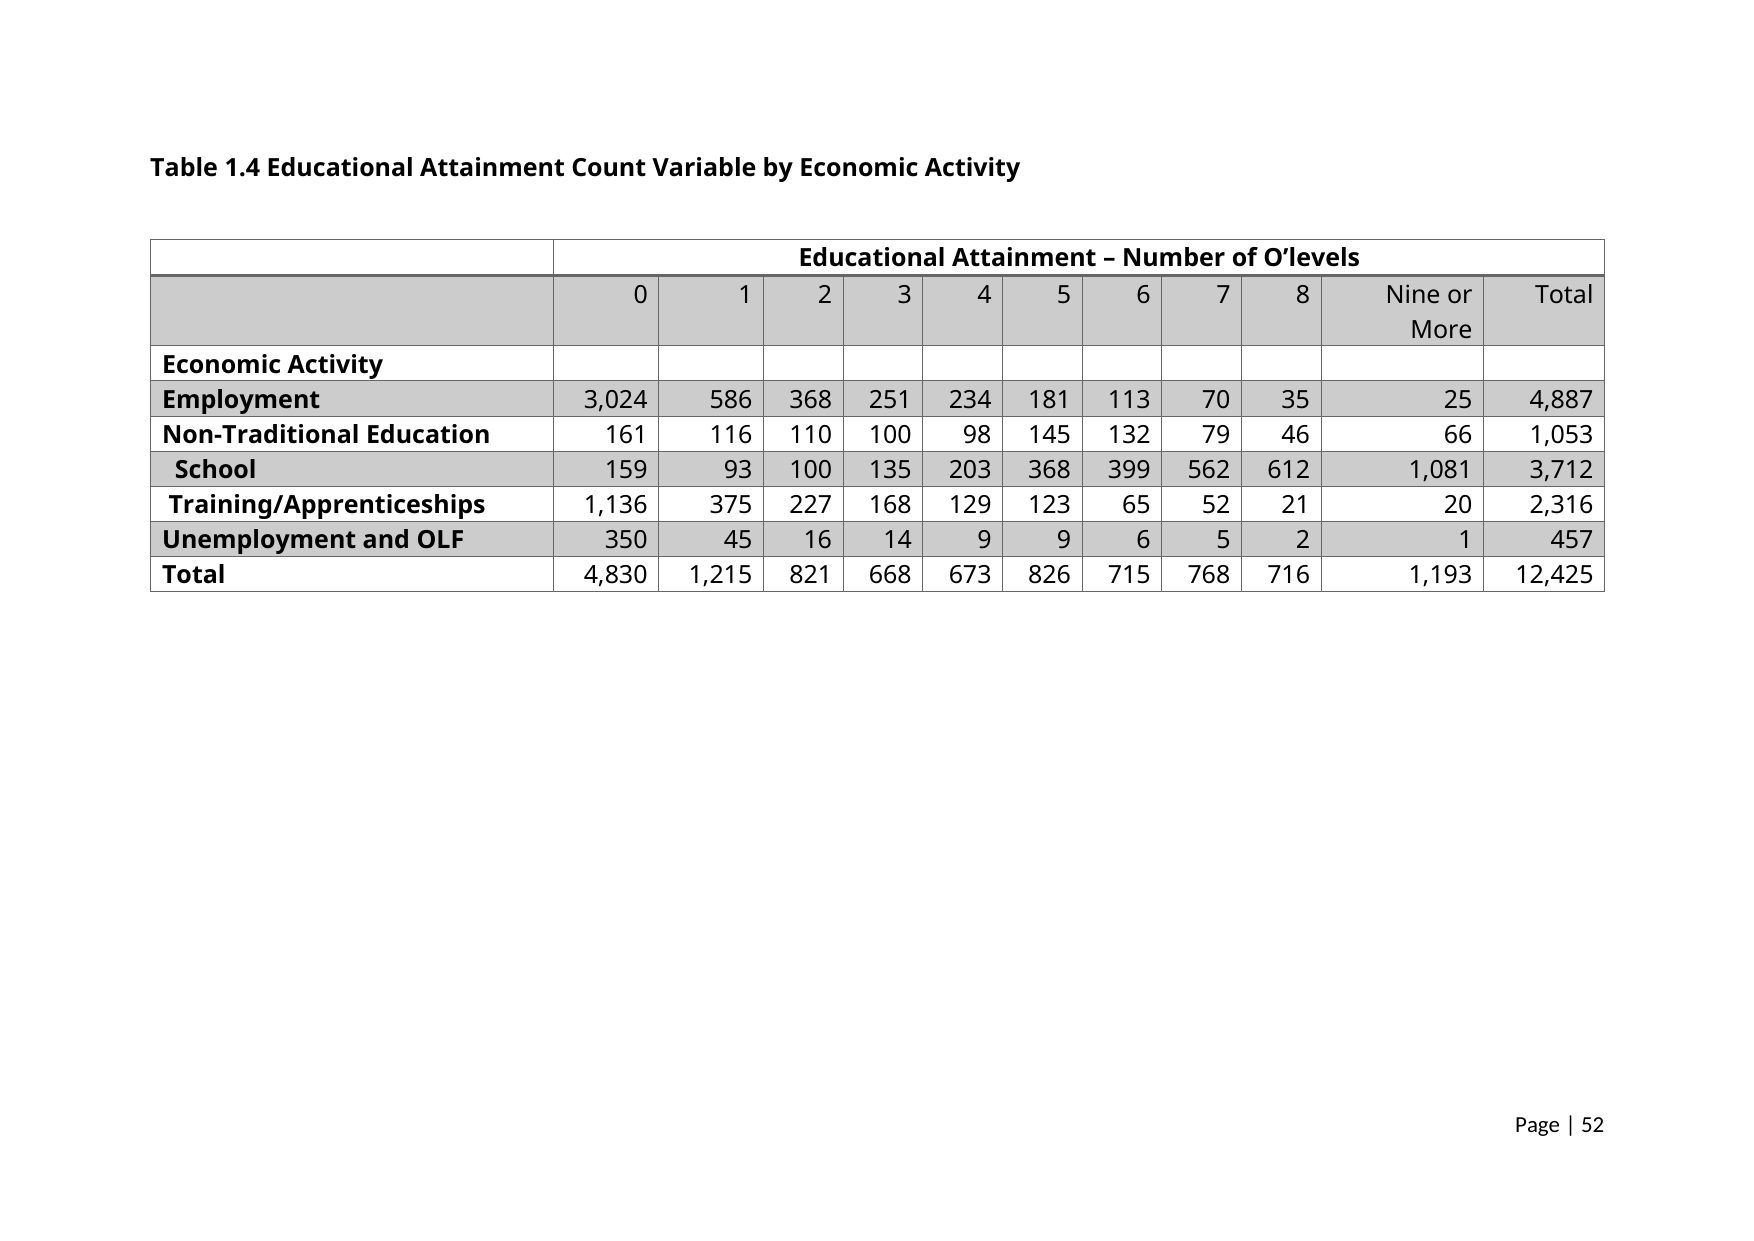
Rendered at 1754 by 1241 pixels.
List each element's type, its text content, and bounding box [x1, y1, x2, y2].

table_cell [554, 346, 658, 380]
table_cell 2 [764, 277, 843, 345]
table_cell [844, 346, 922, 380]
table_cell 21 [1242, 487, 1321, 521]
table_cell 132 [1083, 417, 1161, 451]
text Table 1.4 Educational Attainment Count Variable by Economic Activity [150, 150, 1604, 184]
table_cell 0 [554, 277, 658, 345]
table_cell 5 [1003, 277, 1082, 345]
table_cell 168 [844, 487, 922, 521]
table_cell [1242, 346, 1321, 380]
table_cell 673 [923, 557, 1002, 591]
table_cell 20 [1322, 487, 1483, 521]
table_cell [151, 277, 553, 345]
table_cell 46 [1242, 417, 1321, 451]
table_cell 159 [554, 452, 658, 486]
table_cell 234 [923, 381, 1002, 416]
table_cell 4,887 [1484, 381, 1604, 416]
table_cell 12,425 [1484, 557, 1604, 591]
table_cell 2 [1242, 522, 1321, 556]
table_cell 161 [554, 417, 658, 451]
table_cell 375 [659, 487, 763, 521]
table_cell 826 [1003, 557, 1082, 591]
table_cell 100 [844, 417, 922, 451]
table_cell 1,081 [1322, 452, 1483, 486]
table_cell 35 [1242, 381, 1321, 416]
table_cell 116 [659, 417, 763, 451]
table_cell Economic Activity [151, 346, 553, 380]
table_cell School [151, 452, 553, 486]
table_cell 768 [1162, 557, 1241, 591]
table_cell 368 [764, 381, 843, 416]
table_cell [923, 346, 1002, 380]
table_cell 1,215 [659, 557, 763, 591]
table_cell 9 [1003, 522, 1082, 556]
table_cell 668 [844, 557, 922, 591]
table_cell 100 [764, 452, 843, 486]
table_header [151, 240, 553, 274]
table_cell 457 [1484, 522, 1604, 556]
table_cell 70 [1162, 381, 1241, 416]
table_header Educational Attainment – Number of O’levels [554, 240, 1604, 274]
table_cell [1162, 346, 1241, 380]
table_cell 110 [764, 417, 843, 451]
table_cell 350 [554, 522, 658, 556]
table_cell 113 [1083, 381, 1161, 416]
table_cell Unemployment and OLF [151, 522, 553, 556]
table_cell 4,830 [554, 557, 658, 591]
table_cell 14 [844, 522, 922, 556]
table_cell 562 [1162, 452, 1241, 486]
table_cell 6 [1083, 522, 1161, 556]
table_cell 3,024 [554, 381, 658, 416]
table_cell 1,193 [1322, 557, 1483, 591]
table_cell [1484, 346, 1604, 380]
table_cell 3 [844, 277, 922, 345]
table_cell 586 [659, 381, 763, 416]
table_cell 135 [844, 452, 922, 486]
table_cell 25 [1322, 381, 1483, 416]
table_cell 1 [659, 277, 763, 345]
table_cell 821 [764, 557, 843, 591]
table_cell 16 [764, 522, 843, 556]
table_cell Non-Traditional Education [151, 417, 553, 451]
table_cell [1322, 346, 1483, 380]
table_cell 79 [1162, 417, 1241, 451]
table_cell 123 [1003, 487, 1082, 521]
table_cell 227 [764, 487, 843, 521]
table_cell 65 [1083, 487, 1161, 521]
table_cell Total [151, 557, 553, 591]
table_cell 5 [1162, 522, 1241, 556]
table_cell 715 [1083, 557, 1161, 591]
table_cell 52 [1162, 487, 1241, 521]
table_cell 368 [1003, 452, 1082, 486]
table_cell [659, 346, 763, 380]
table_cell Nine or More [1322, 277, 1483, 345]
table_cell 45 [659, 522, 763, 556]
table_cell Total [1484, 277, 1604, 345]
table_cell Training/Apprenticeships [151, 487, 553, 521]
table_cell Employment [151, 381, 553, 416]
table_cell 6 [1083, 277, 1161, 345]
table_cell 399 [1083, 452, 1161, 486]
table_cell 203 [923, 452, 1002, 486]
table_cell 66 [1322, 417, 1483, 451]
table_cell [1003, 346, 1082, 380]
table_cell 612 [1242, 452, 1321, 486]
table_cell 98 [923, 417, 1002, 451]
table_cell 1,053 [1484, 417, 1604, 451]
table_cell 716 [1242, 557, 1321, 591]
table_cell 1,136 [554, 487, 658, 521]
table_cell 7 [1162, 277, 1241, 345]
table_cell 129 [923, 487, 1002, 521]
table_cell 3,712 [1484, 452, 1604, 486]
table_cell 145 [1003, 417, 1082, 451]
table_cell 1 [1322, 522, 1483, 556]
table_cell 251 [844, 381, 922, 416]
table_cell 4 [923, 277, 1002, 345]
table_cell [1083, 346, 1161, 380]
table_cell 8 [1242, 277, 1321, 345]
table_cell 9 [923, 522, 1002, 556]
table_cell 2,316 [1484, 487, 1604, 521]
table_cell 181 [1003, 381, 1082, 416]
table_cell 93 [659, 452, 763, 486]
table_cell [764, 346, 843, 380]
